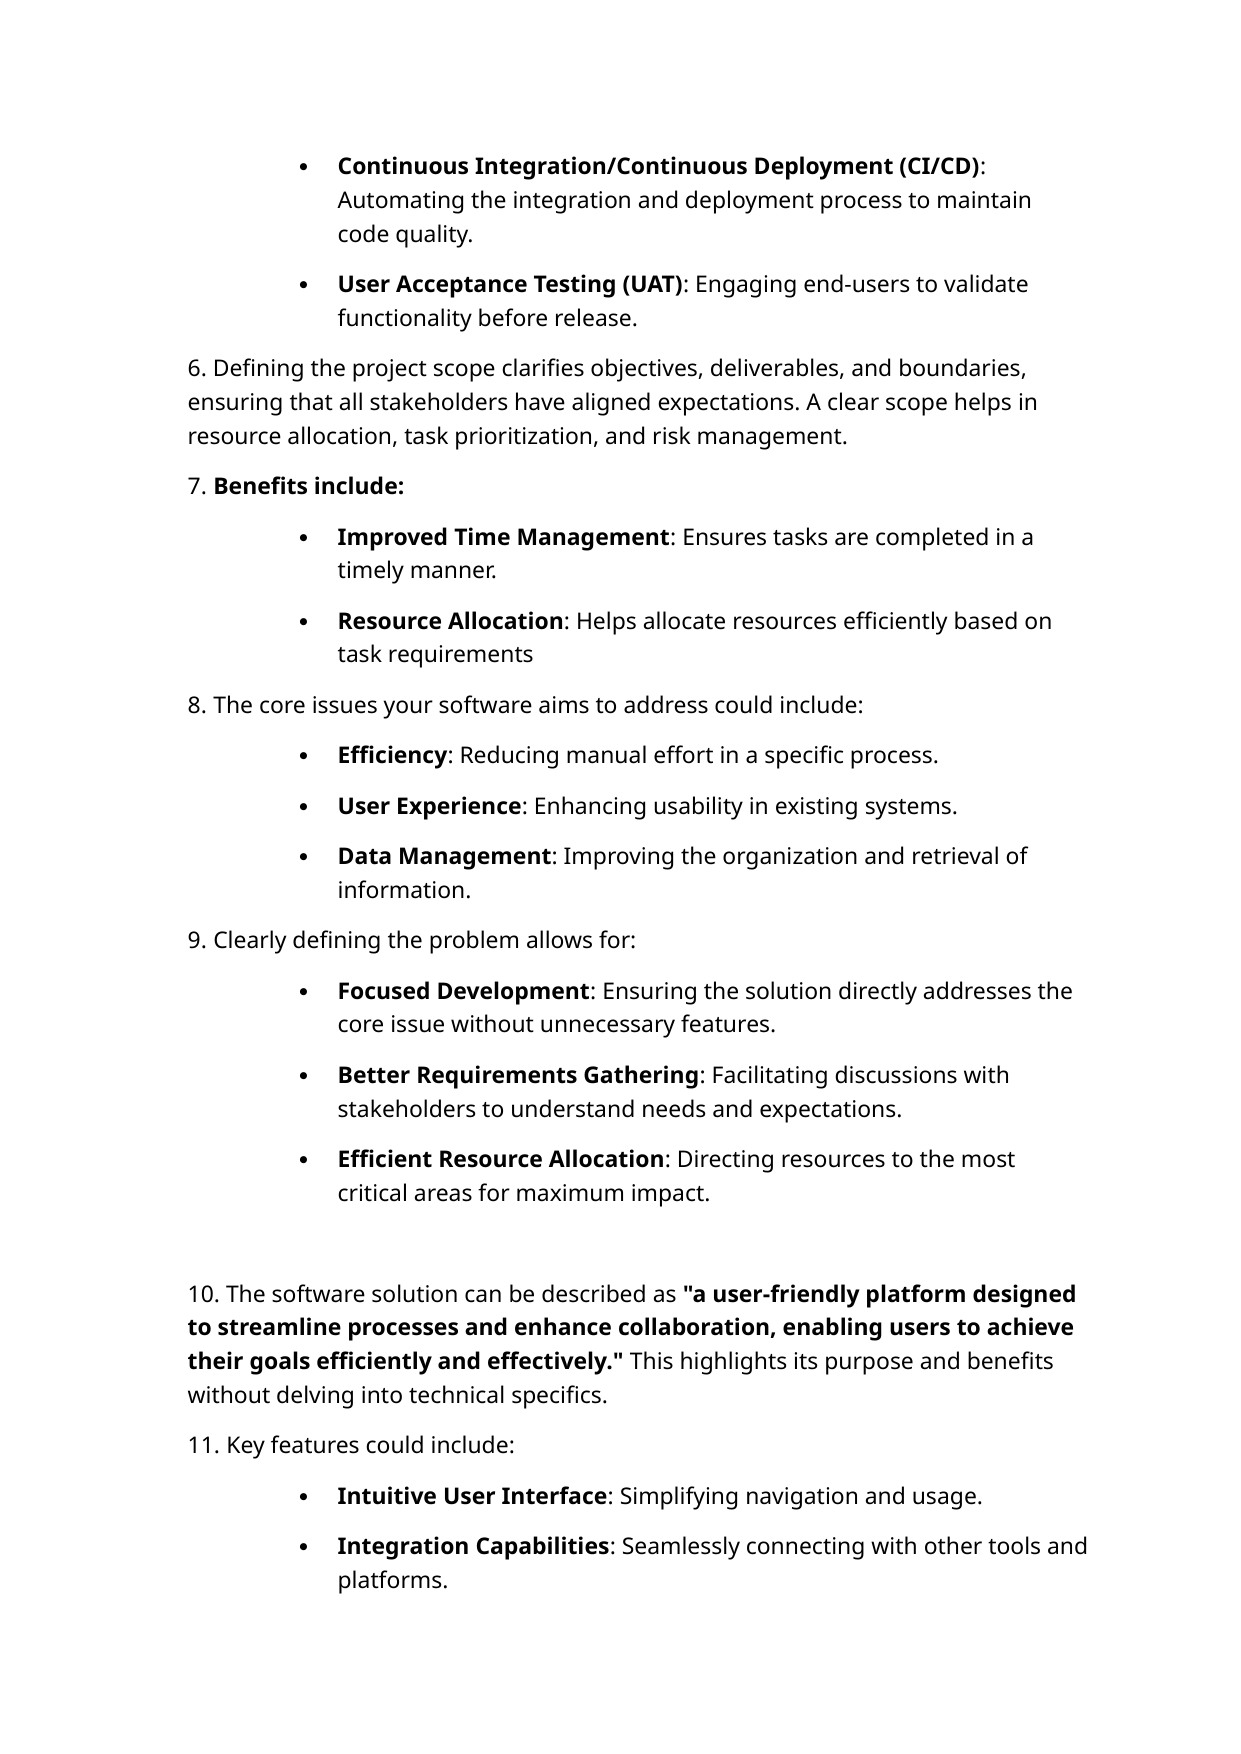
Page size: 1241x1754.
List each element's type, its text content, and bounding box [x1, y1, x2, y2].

list User Experience: Enhancing usability in existing systems. [300, 789, 1090, 821]
list Focused Development: Ensuring the solution directly addresses the core issue without unnecessary features. [300, 974, 1090, 1039]
text 8. The core issues your software aims to address could include: [187, 689, 1090, 720]
list Continuous Integration/Continuous Deployment (CI/CD): Automating the integration and deployment process to maintain code quality. [300, 150, 1090, 249]
text 7. Benefits include: [187, 470, 1090, 501]
list Resource Allocation: Helps allocate resources efficiently based on task requirements [300, 604, 1090, 669]
list Efficient Resource Allocation: Directing resources to the most critical areas for maximum impact. [300, 1143, 1090, 1208]
list Intuitive User Interface: Simplifying navigation and usage. [300, 1479, 1090, 1511]
list User Acceptance Testing (UAT): Engaging end-users to validate functionality before release. [300, 268, 1090, 333]
list Integration Capabilities: Seamlessly connecting with other tools and platforms. [300, 1530, 1090, 1595]
list Improved Time Management: Ensures tasks are completed in a timely manner. [300, 520, 1090, 585]
list Better Requirements Gathering: Facilitating discussions with stakeholders to understand needs and expectations. [300, 1059, 1090, 1124]
text 6. Defining the project scope clarifies objectives, deliverables, and boundaries, ensuring that all stakeholders have aligned expectations. A clear scope helps in resource allocation, task prioritization, and risk management. [187, 352, 1090, 451]
list Data Management: Improving the organization and retrieval of information. [300, 840, 1090, 905]
list Efficiency: Reducing manual effort in a specific process. [300, 739, 1090, 770]
text 10. The software solution can be described as "a user-friendly platform designed to streamline processes and enhance collaboration, enabling users to achieve their goals efficiently and effectively." This highlights its purpose and benefits without delving into technical specifics. [187, 1277, 1090, 1410]
text 9. Clearly defining the problem allows for: [187, 924, 1090, 955]
text 11. Key features could include: [187, 1429, 1090, 1460]
